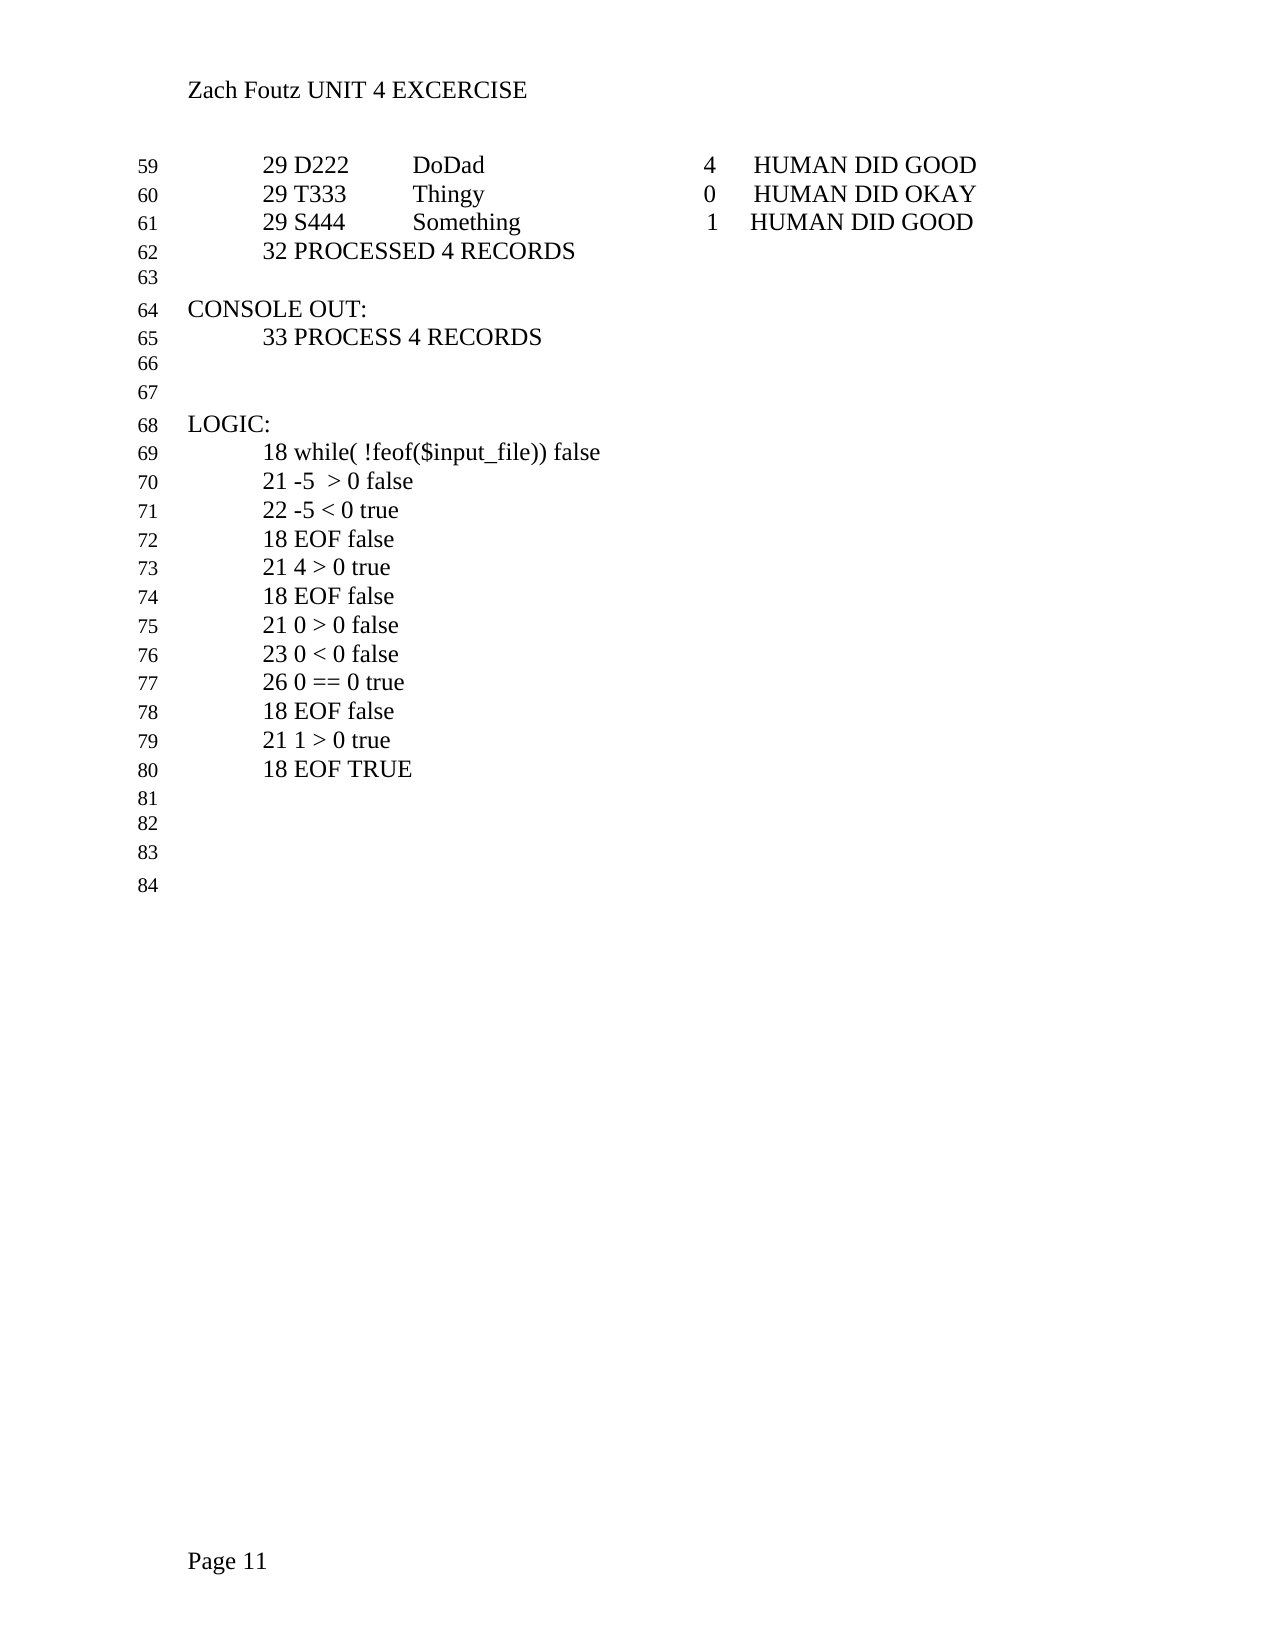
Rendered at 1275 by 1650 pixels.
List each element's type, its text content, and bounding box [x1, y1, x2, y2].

text 18 EOF false [187, 581, 1087, 610]
text 29 T333 Thingy 0 HUMAN DID OKAY [187, 179, 1087, 207]
text 29 D222 DoDad 4 HUMAN DID GOOD [187, 150, 1087, 179]
text 23 0 < 0 false [187, 639, 1087, 667]
text 21 0 > 0 false [187, 610, 1087, 639]
text 21 1 > 0 true [187, 725, 1087, 754]
text 18 EOF false [187, 696, 1087, 725]
text LOGIC: [187, 409, 1087, 437]
text 21 -5 > 0 false [187, 466, 1087, 495]
text 26 0 == 0 true [187, 667, 1087, 696]
text 29 S444 Something 1 HUMAN DID GOOD [187, 207, 1087, 236]
text 18 while( !feof($input_file)) false [187, 437, 1087, 466]
text 18 EOF TRUE [187, 754, 1087, 782]
text CONSOLE OUT: [187, 294, 1087, 322]
text 18 EOF false [187, 524, 1087, 552]
text 21 4 > 0 true [187, 552, 1087, 581]
text 22 -5 < 0 true [187, 495, 1087, 524]
text 32 PROCESSED 4 RECORDS [187, 236, 1087, 265]
text 33 PROCESS 4 RECORDS [187, 322, 1087, 351]
